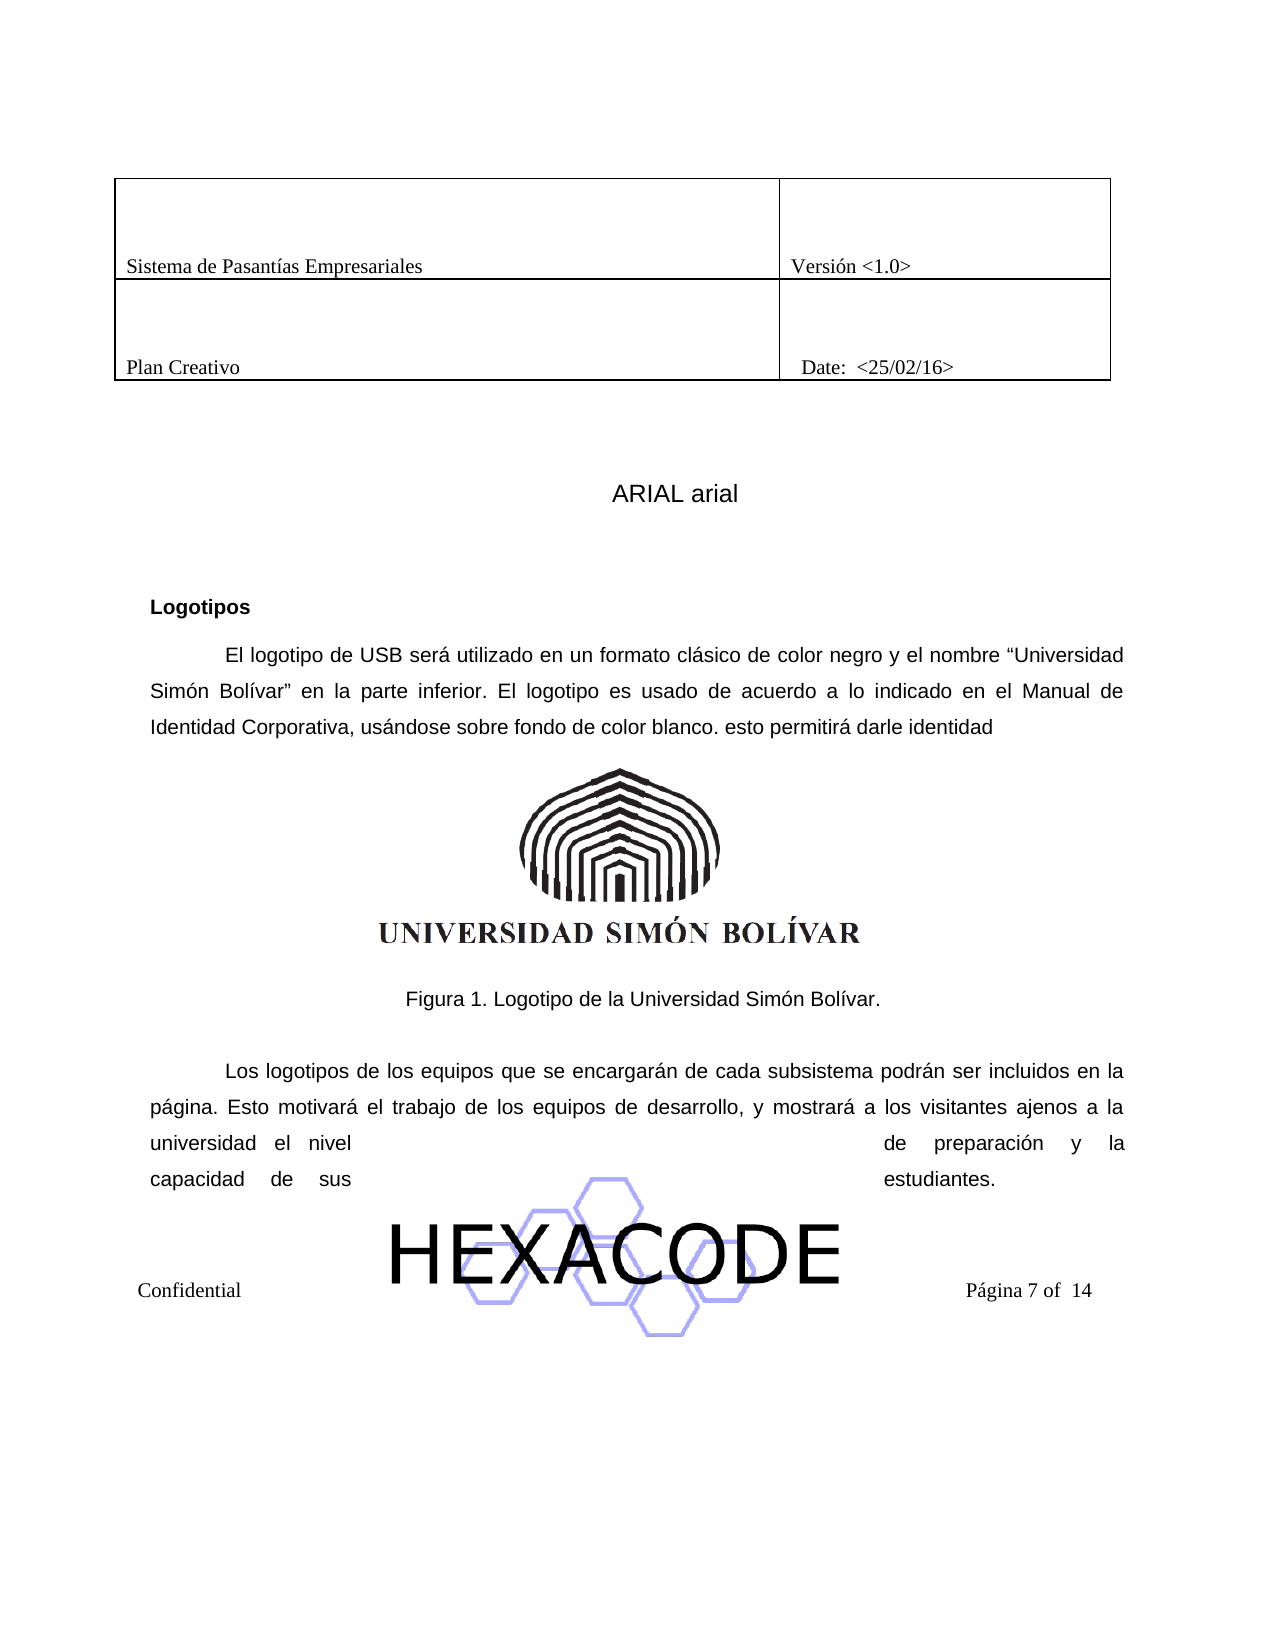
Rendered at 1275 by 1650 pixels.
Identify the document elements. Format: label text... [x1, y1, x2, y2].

text Los logotipos de los equipos que se encargarán de cada subsistema podrán ser incluidos en la página. Esto motivará el trabajo de los equipos de desarrollo, y mostrará a los visitantes ajenos a la universidad el nivel de preparación y la capacidad de sus estudiantes. [150, 1059, 1125, 1191]
subtitle Logotipos [150, 594, 1125, 618]
text ARIAL arial [225, 479, 1125, 508]
text El logotipo de USB será utilizado en un formato clásico de color negro y el nombre “Universidad Simón Bolívar” en la parte inferior. El logotipo es usado de acuerdo a lo indicado en el Manual de Identidad Corporativa, usándose sobre fondo de color blanco. esto permitirá darle identidad [150, 643, 1125, 738]
picture [370, 1169, 865, 1341]
picture [372, 758, 865, 956]
